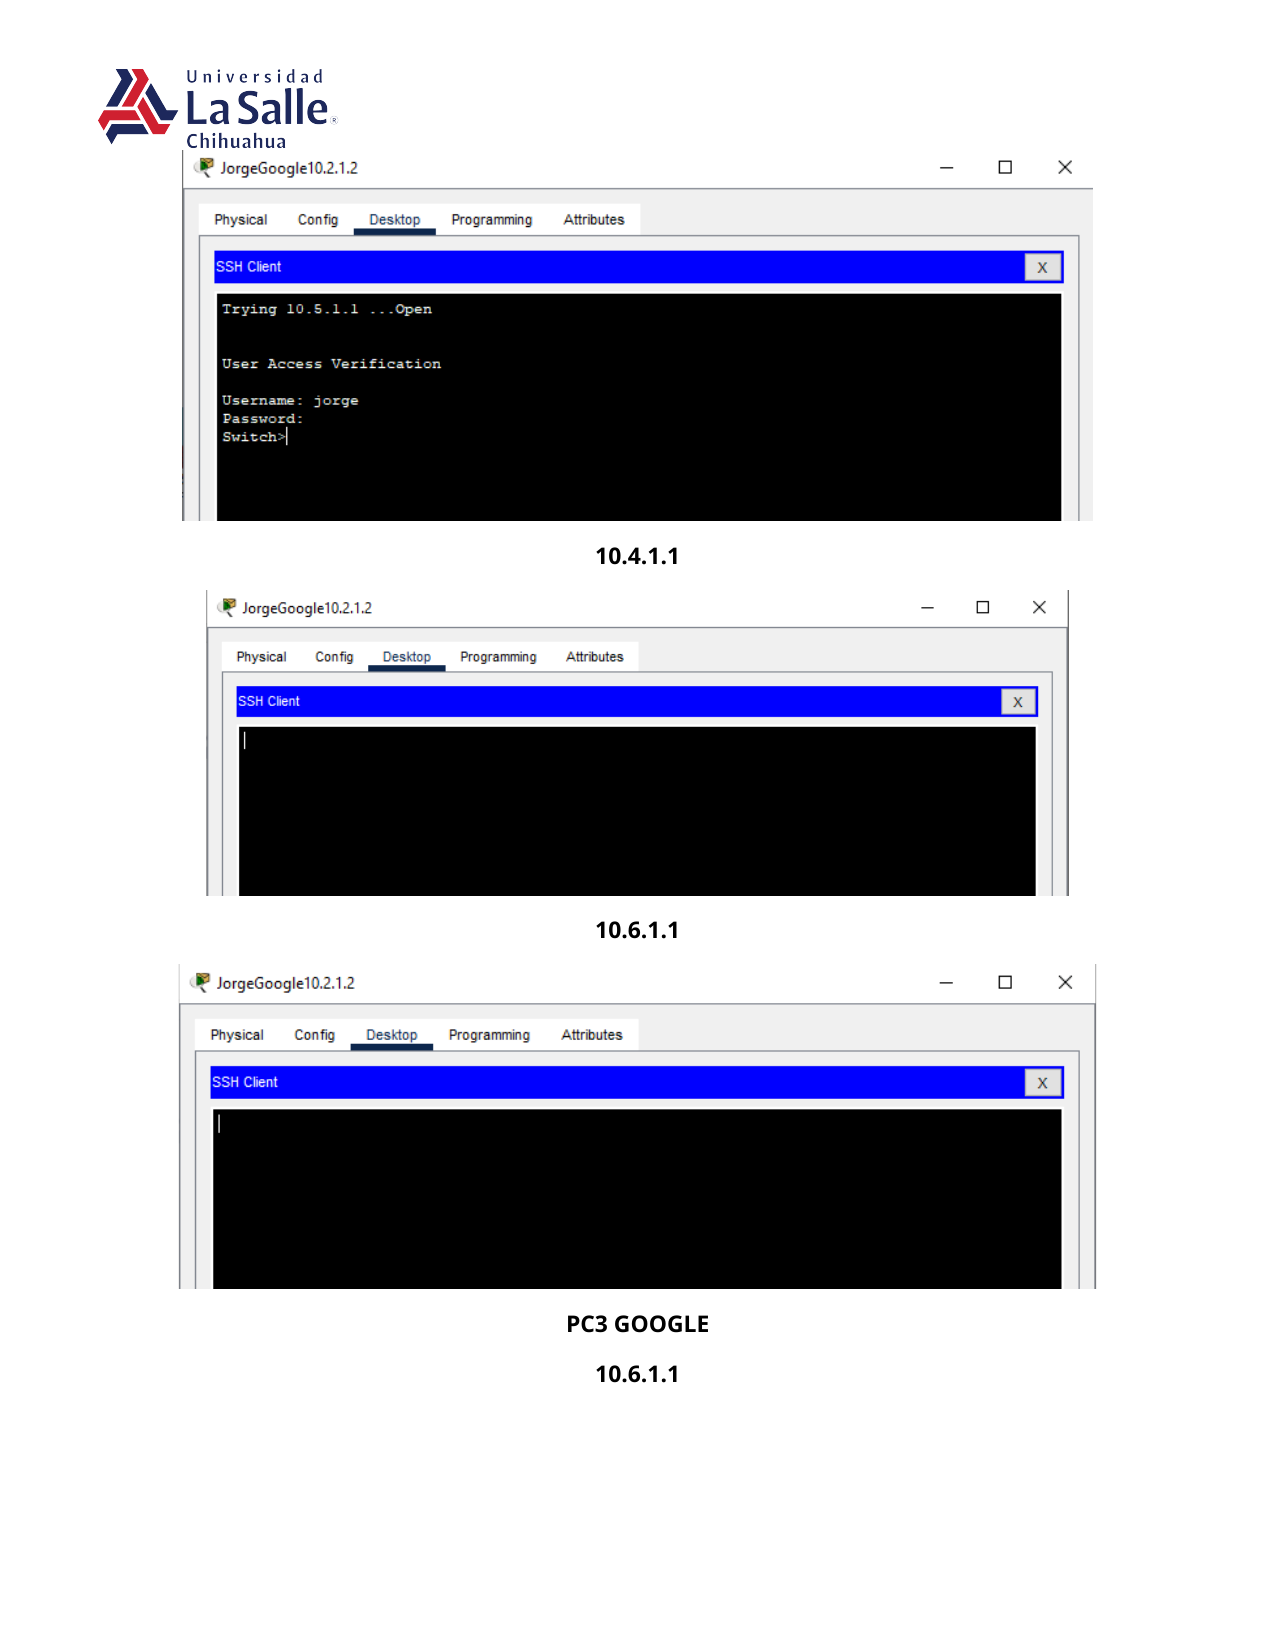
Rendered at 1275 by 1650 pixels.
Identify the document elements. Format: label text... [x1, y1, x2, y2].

text 10.6.1.1 [150, 914, 1125, 946]
text 10.6.1.1 [150, 1358, 1125, 1390]
picture [206, 590, 1069, 896]
picture [178, 964, 1097, 1289]
picture [50, 43, 1093, 521]
text PC3 GOOGLE [150, 1308, 1125, 1339]
text 10.4.1.1 [150, 540, 1125, 571]
